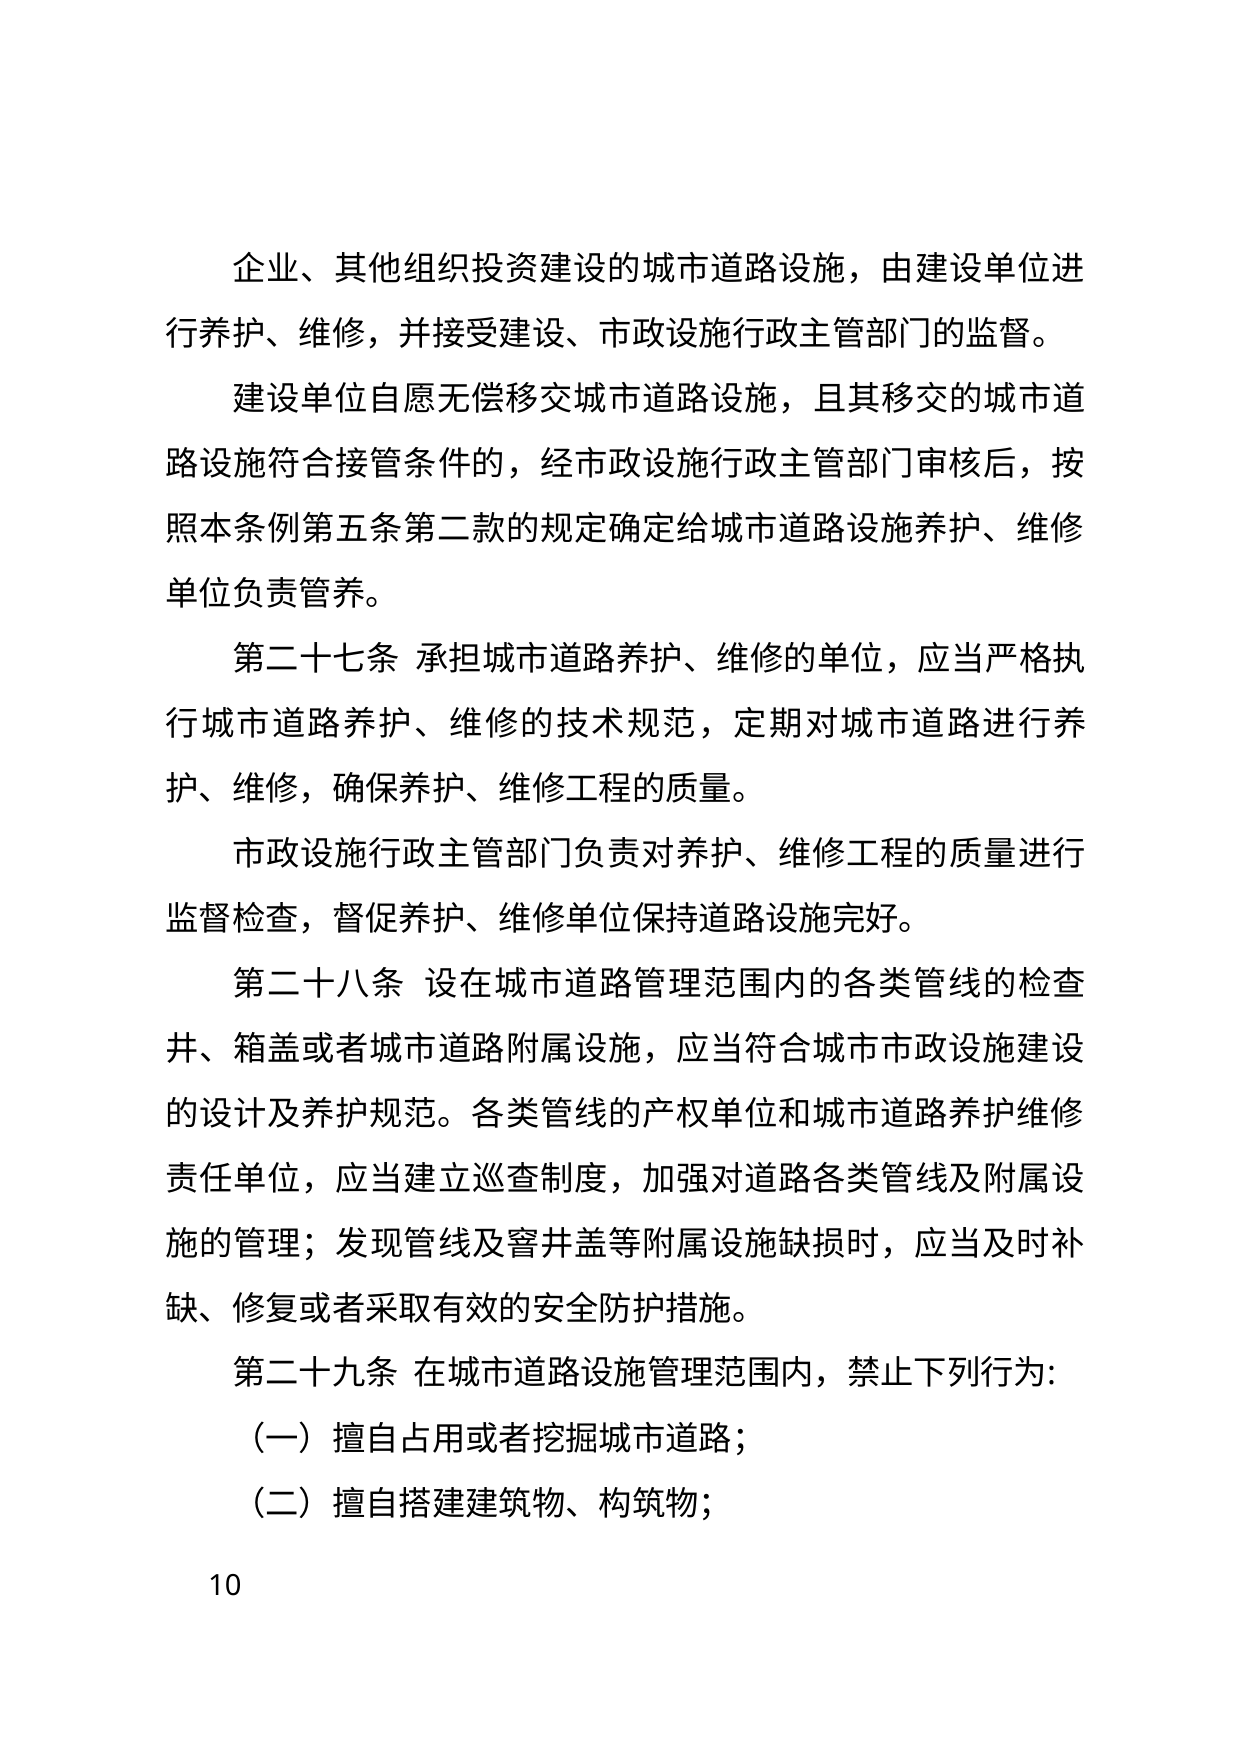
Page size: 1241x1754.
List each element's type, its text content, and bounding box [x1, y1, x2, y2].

text （一）擅自占用或者挖掘城市道路； [165, 1403, 1087, 1468]
text 第二十九条 在城市道路设施管理范围内，禁止下列行为: [165, 1338, 1087, 1403]
text （二）擅自搭建建筑物、构筑物； [165, 1468, 1087, 1533]
text 第二十七条 承担城市道路养护、维修的单位，应当严格执行城市道路养护、维修的技术规范，定期对城市道路进行养护、维修，确保养护、维修工程的质量。 [165, 623, 1087, 818]
text 第二十八条 设在城市道路管理范围内的各类管线的检查井、箱盖或者城市道路附属设施，应当符合城市市政设施建设的设计及养护规范。各类管线的产权单位和城市道路养护维修责任单位，应当建立巡查制度，加强对道路各类管线及附属设施的管理；发现管线及窨井盖等附属设施缺损时，应当及时补缺、修复或者采取有效的安全防护措施。 [165, 948, 1087, 1338]
text 企业、其他组织投资建设的城市道路设施，由建设单位进行养护、维修，并接受建设、市政设施行政主管部门的监督。 [165, 233, 1087, 363]
text 市政设施行政主管部门负责对养护、维修工程的质量进行监督检查，督促养护、维修单位保持道路设施完好。 [165, 818, 1087, 948]
text 建设单位自愿无偿移交城市道路设施，且其移交的城市道路设施符合接管条件的，经市政设施行政主管部门审核后，按照本条例第五条第二款的规定确定给城市道路设施养护、维修单位负责管养。 [165, 363, 1087, 623]
